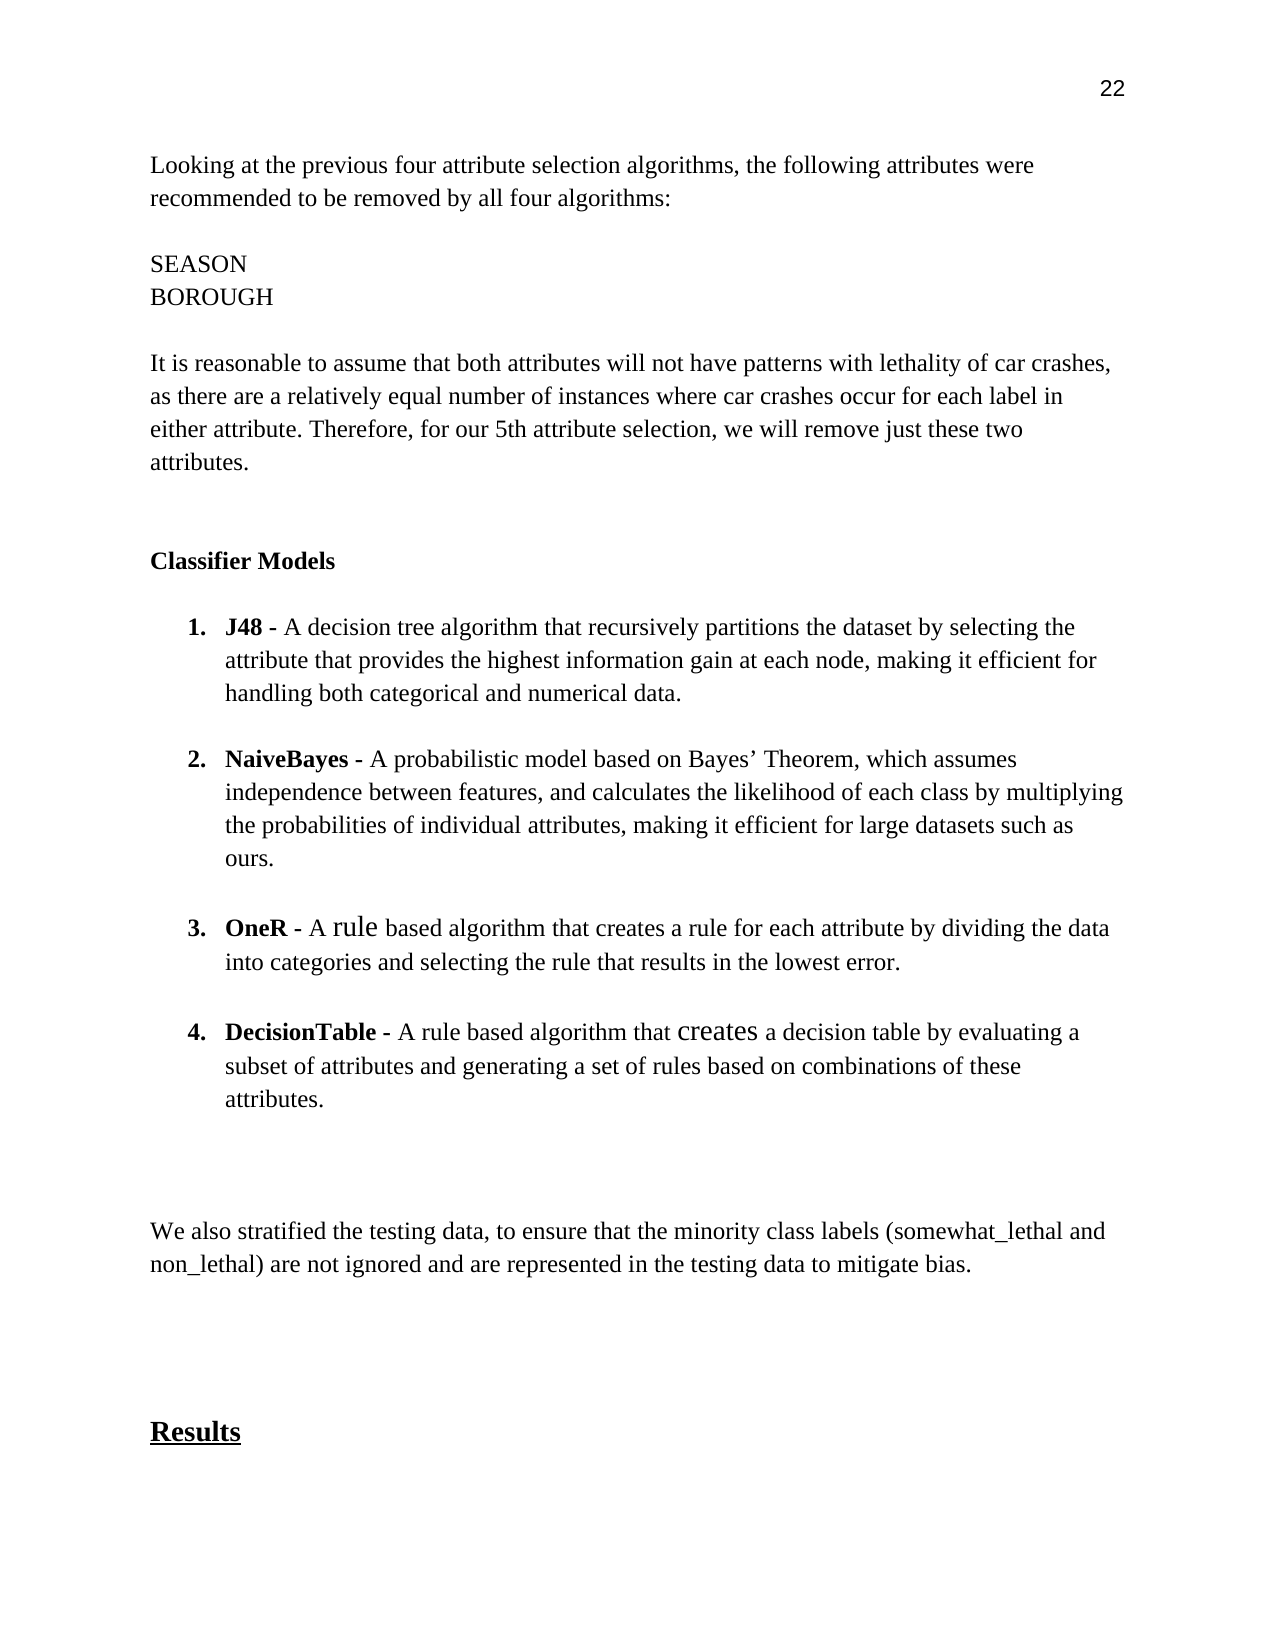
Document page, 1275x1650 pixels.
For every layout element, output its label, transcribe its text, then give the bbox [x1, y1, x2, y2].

text Looking at the previous four attribute selection algorithms, the following attributes were recommended to be removed by all four algorithms: [150, 150, 1125, 212]
text Results [150, 1414, 1125, 1448]
text It is reasonable to assume that both attributes will not have patterns with lethality of car crashes, as there are a relatively equal number of instances where car crashes occur for each label in either attribute. Therefore, for our 5th attribute selection, we will remove just these two attributes. [150, 348, 1125, 476]
list DecisionTable - A rule based algorithm that creates a decision table by evaluating a subset of attributes and generating a set of rules based on combinations of these attributes. [187, 1013, 1125, 1113]
list NaiveBayes - A probabilistic model based on Bayes’ Theorem, which assumes independence between features, and calculates the likelihood of each class by multiplying the probabilities of individual attributes, making it efficient for large datasets such as ours. [187, 744, 1125, 872]
text We also stratified the testing data, to ensure that the minority class labels (somewhat_lethal and non_lethal) are not ignored and are represented in the testing data to mitigate bias. [150, 1216, 1125, 1278]
text SEASON [150, 249, 1125, 278]
list OneR - A rule based algorithm that creates a rule for each attribute by dividing the data into categories and selecting the rule that results in the lowest error. [187, 909, 1125, 976]
text Classifier Models [150, 546, 1125, 575]
text BOROUGH [150, 282, 1125, 311]
list J48 - A decision tree algorithm that recursively partitions the dataset by selecting the attribute that provides the highest information gain at each node, making it efficient for handling both categorical and numerical data. [187, 612, 1125, 707]
